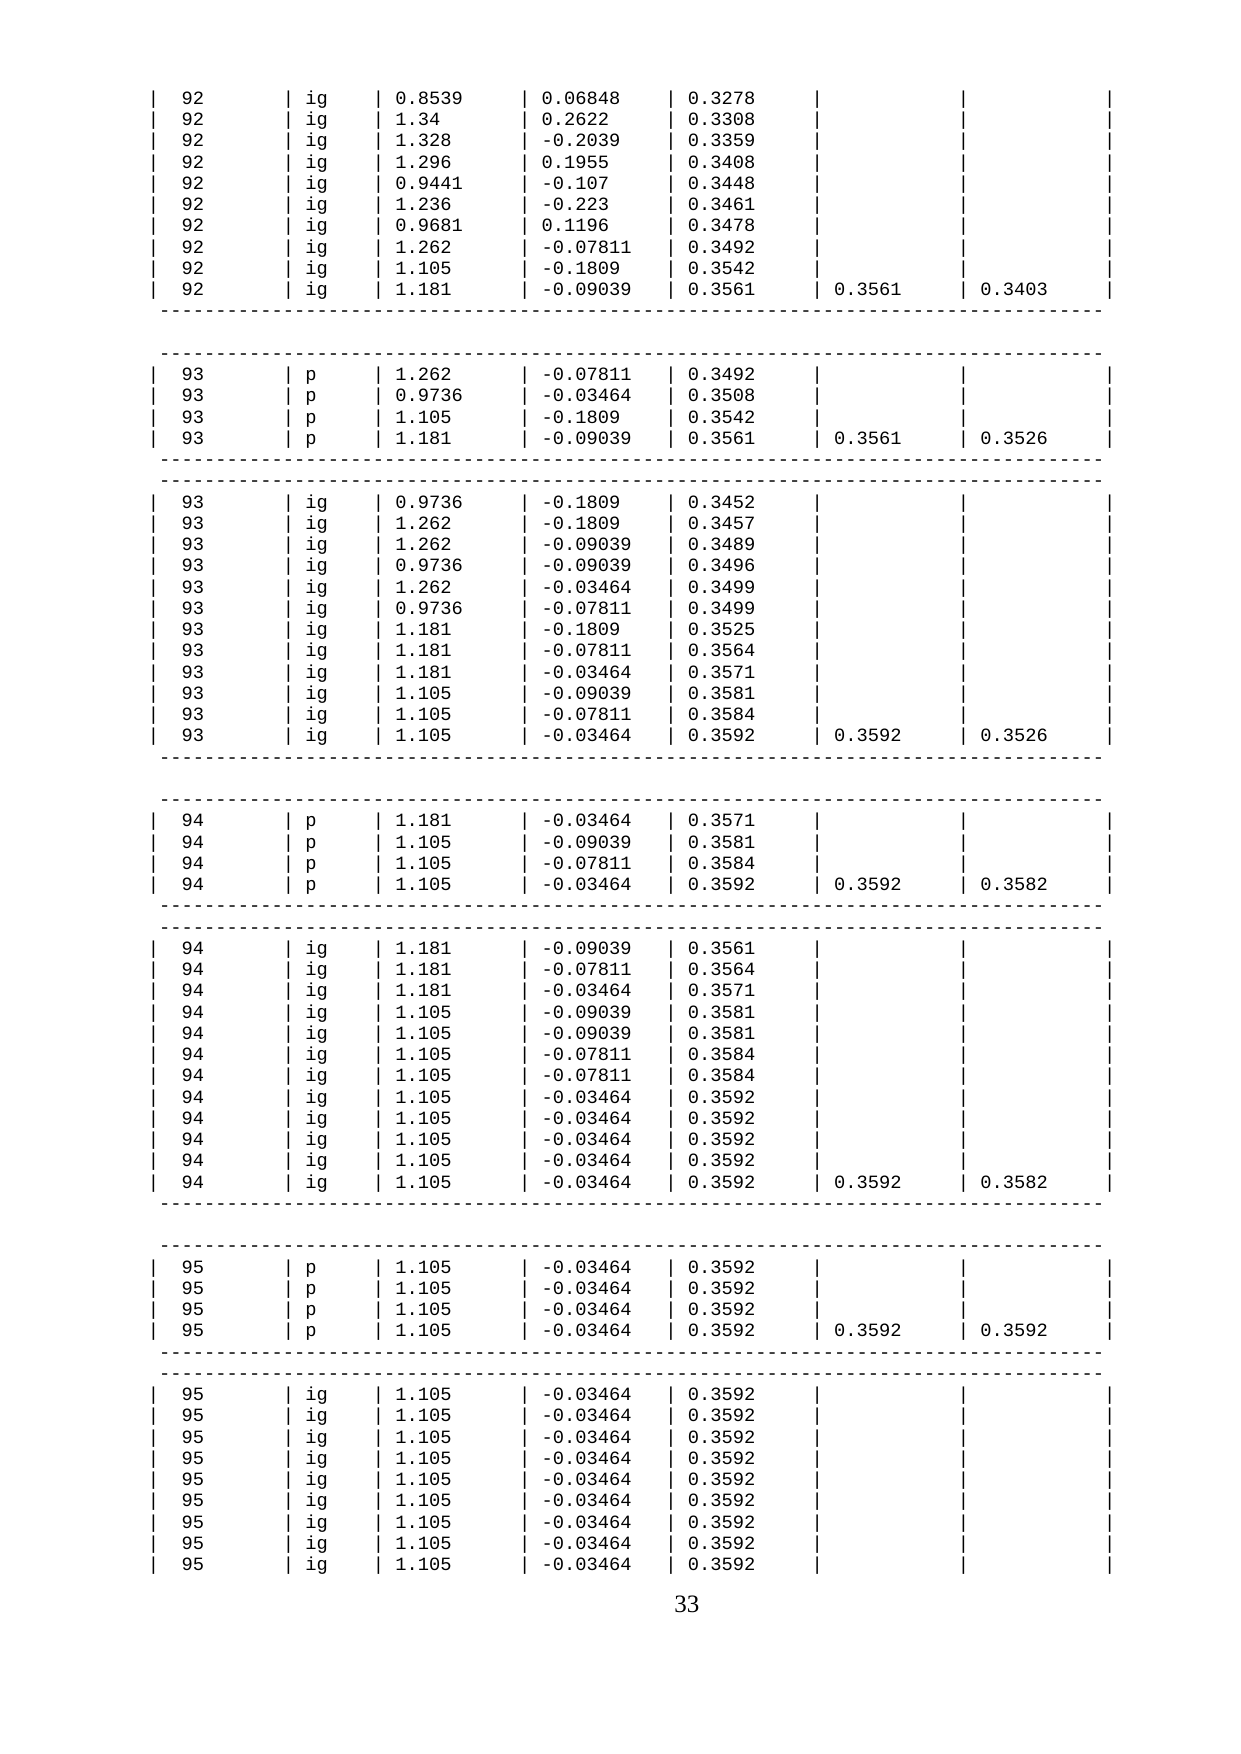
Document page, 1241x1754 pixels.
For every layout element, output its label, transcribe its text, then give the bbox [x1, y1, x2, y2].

text ------------------------------------------------------------------------------------ [148, 471, 1152, 492]
text ------------------------------------------------------------------------------------ [148, 1342, 1152, 1364]
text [148, 1491, 1152, 1512]
text | 92 | ig | 0.9681 | 0.1196 | 0.3478 | | | [148, 216, 1152, 237]
text | 95 | p | 1.105 | -0.03464 | 0.3592 | | | [148, 1279, 1152, 1300]
text | 94 | ig | 1.105 | -0.03464 | 0.3592 | 0.3592 | 0.3582 | [148, 1172, 1152, 1194]
text ------------------------------------------------------------------------------------ [148, 344, 1152, 365]
text | 95 | p | 1.105 | -0.03464 | 0.3592 | | | [148, 1300, 1152, 1321]
text ------------------------------------------------------------------------------------ [148, 1236, 1152, 1257]
text | 95 | ig | 1.105 | -0.03464 | 0.3592 | | | [148, 1449, 1152, 1470]
text | 95 | ig | 1.105 | -0.03464 | 0.3592 | | | [148, 1427, 1152, 1449]
text | 93 | ig | 0.9736 | -0.1809 | 0.3452 | | | [148, 492, 1152, 514]
text | 94 | ig | 1.181 | -0.03464 | 0.3571 | | | [148, 981, 1152, 1002]
text ------------------------------------------------------------------------------------ [148, 917, 1152, 939]
text | 94 | ig | 1.105 | -0.09039 | 0.3581 | | | [148, 1002, 1152, 1024]
text | 93 | ig | 1.262 | -0.1809 | 0.3457 | | | [148, 514, 1152, 535]
text ------------------------------------------------------------------------------------ [148, 450, 1152, 471]
text | 93 | ig | 0.9736 | -0.09039 | 0.3496 | | | [148, 556, 1152, 577]
text | 94 | ig | 1.105 | -0.03464 | 0.3592 | | | [148, 1130, 1152, 1151]
text | 94 | ig | 1.181 | -0.09039 | 0.3561 | | | [148, 939, 1152, 960]
text | 94 | ig | 1.105 | -0.03464 | 0.3592 | | | [148, 1151, 1152, 1172]
text | 93 | ig | 1.105 | -0.09039 | 0.3581 | | | [148, 684, 1152, 705]
text | 94 | ig | 1.105 | -0.03464 | 0.3592 | | | [148, 1087, 1152, 1109]
text | 94 | ig | 1.105 | -0.07811 | 0.3584 | | | [148, 1045, 1152, 1066]
text | 92 | ig | 1.236 | -0.223 | 0.3461 | | | [148, 195, 1152, 216]
text | 93 | ig | 1.105 | -0.07811 | 0.3584 | | | [148, 705, 1152, 726]
text | 93 | ig | 0.9736 | -0.07811 | 0.3499 | | | [148, 599, 1152, 620]
text | 93 | p | 0.9736 | -0.03464 | 0.3508 | | | [148, 386, 1152, 407]
text | 93 | ig | 1.105 | -0.03464 | 0.3592 | 0.3592 | 0.3526 | [148, 726, 1152, 747]
text | 93 | p | 1.105 | -0.1809 | 0.3542 | | | [148, 407, 1152, 429]
text | 93 | ig | 1.181 | -0.1809 | 0.3525 | | | [148, 620, 1152, 641]
text | 92 | ig | 1.34 | 0.2622 | 0.3308 | | | [148, 110, 1152, 131]
text | 92 | ig | 1.328 | -0.2039 | 0.3359 | | | [148, 131, 1152, 152]
text | 95 | ig | 1.105 | -0.03464 | 0.3592 | | | [148, 1406, 1152, 1427]
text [148, 1534, 1152, 1555]
text | 95 | ig | 1.105 | -0.03464 | 0.3592 | | | [148, 1385, 1152, 1406]
text ------------------------------------------------------------------------------------ [148, 1364, 1152, 1385]
text | 94 | p | 1.105 | -0.03464 | 0.3592 | 0.3592 | 0.3582 | [148, 875, 1152, 896]
text | 95 | p | 1.105 | -0.03464 | 0.3592 | | | [148, 1257, 1152, 1279]
text | 94 | ig | 1.105 | -0.09039 | 0.3581 | | | [148, 1024, 1152, 1045]
text | 95 | p | 1.105 | -0.03464 | 0.3592 | 0.3592 | 0.3592 | [148, 1321, 1152, 1342]
text | 94 | p | 1.105 | -0.09039 | 0.3581 | | | [148, 832, 1152, 854]
text ------------------------------------------------------------------------------------ [148, 790, 1152, 811]
text | 92 | ig | 1.105 | -0.1809 | 0.3542 | | | [148, 259, 1152, 280]
text | 94 | ig | 1.105 | -0.03464 | 0.3592 | | | [148, 1109, 1152, 1130]
text | 95 | ig | 1.105 | -0.03464 | 0.3592 | | | [148, 1470, 1152, 1491]
text | 92 | ig | 0.9441 | -0.107 | 0.3448 | | | [148, 174, 1152, 195]
text | 92 | ig | 0.8539 | 0.06848 | 0.3278 | | | [148, 89, 1152, 110]
text | 92 | ig | 1.262 | -0.07811 | 0.3492 | | | [148, 237, 1152, 259]
text | 92 | ig | 1.296 | 0.1955 | 0.3408 | | | [148, 152, 1152, 174]
text ------------------------------------------------------------------------------------ [148, 896, 1152, 917]
text | 93 | ig | 1.262 | -0.03464 | 0.3499 | | | [148, 577, 1152, 599]
text ------------------------------------------------------------------------------------ [148, 747, 1152, 769]
text | 93 | ig | 1.262 | -0.09039 | 0.3489 | | | [148, 535, 1152, 556]
text | 94 | p | 1.105 | -0.07811 | 0.3584 | | | [148, 854, 1152, 875]
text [148, 1512, 1152, 1534]
text | 94 | ig | 1.105 | -0.07811 | 0.3584 | | | [148, 1066, 1152, 1087]
text | 93 | p | 1.262 | -0.07811 | 0.3492 | | | [148, 365, 1152, 386]
text ------------------------------------------------------------------------------------ [148, 301, 1152, 322]
text | 94 | p | 1.181 | -0.03464 | 0.3571 | | | [148, 811, 1152, 832]
text | 93 | ig | 1.181 | -0.07811 | 0.3564 | | | [148, 641, 1152, 662]
text ------------------------------------------------------------------------------------ [148, 1194, 1152, 1215]
text | 92 | ig | 1.181 | -0.09039 | 0.3561 | 0.3561 | 0.3403 | [148, 280, 1152, 301]
text | 93 | ig | 1.181 | -0.03464 | 0.3571 | | | [148, 662, 1152, 684]
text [148, 1555, 1152, 1576]
text | 93 | p | 1.181 | -0.09039 | 0.3561 | 0.3561 | 0.3526 | [148, 429, 1152, 450]
text | 94 | ig | 1.181 | -0.07811 | 0.3564 | | | [148, 960, 1152, 981]
